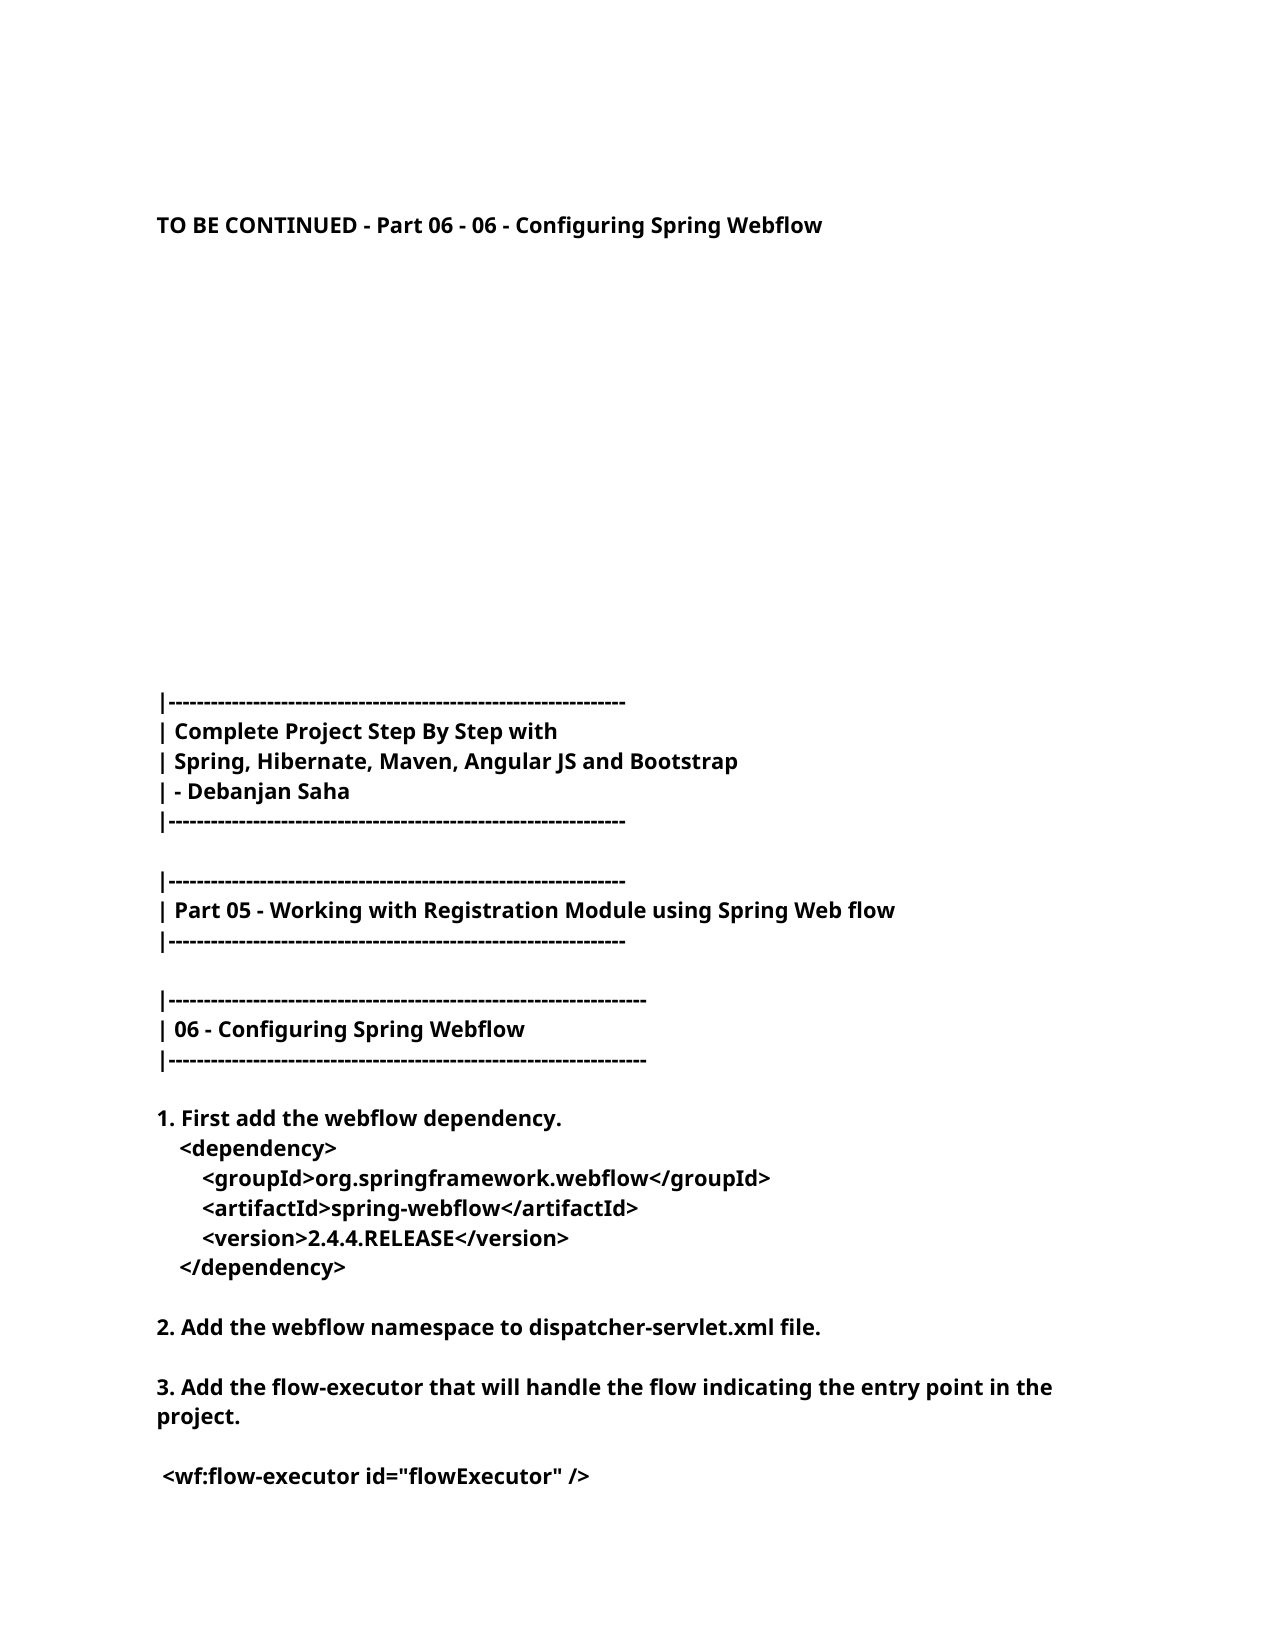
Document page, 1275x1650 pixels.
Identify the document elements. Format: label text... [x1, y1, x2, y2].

text |----------------------------------------------------------------- [156, 686, 1118, 716]
text |-------------------------------------------------------------------- [156, 984, 1118, 1014]
text </dependency> [156, 1252, 1118, 1282]
text | 06 - Configuring Spring Webflow [156, 1014, 1118, 1044]
text <version>2.4.4.RELEASE</version> [156, 1222, 1118, 1252]
text | Part 05 - Working with Registration Module using Spring Web flow [156, 895, 1118, 924]
text <wf:flow-executor id="flowExecutor" /> [156, 1461, 1118, 1491]
text 3. Add the flow-executor that will handle the flow indicating the entry point in the project. [156, 1371, 1118, 1431]
text <artifactId>spring-webflow</artifactId> [156, 1193, 1118, 1222]
text <groupId>org.springframework.webflow</groupId> [156, 1163, 1118, 1193]
text 2. Add the webflow namespace to dispatcher-servlet.xml file. [156, 1312, 1118, 1342]
text |----------------------------------------------------------------- [156, 865, 1118, 895]
text 1. First add the webflow dependency. [156, 1103, 1118, 1133]
text | - Debanjan Saha [156, 776, 1118, 805]
text TO BE CONTINUED - Part 06 - 06 - Configuring Spring Webflow [156, 209, 1118, 239]
text | Spring, Hibernate, Maven, Angular JS and Bootstrap [156, 746, 1118, 776]
text <dependency> [156, 1133, 1118, 1163]
text | Complete Project Step By Step with [156, 716, 1118, 746]
text |----------------------------------------------------------------- [156, 805, 1118, 835]
text |----------------------------------------------------------------- [156, 924, 1118, 954]
text |-------------------------------------------------------------------- [156, 1044, 1118, 1073]
